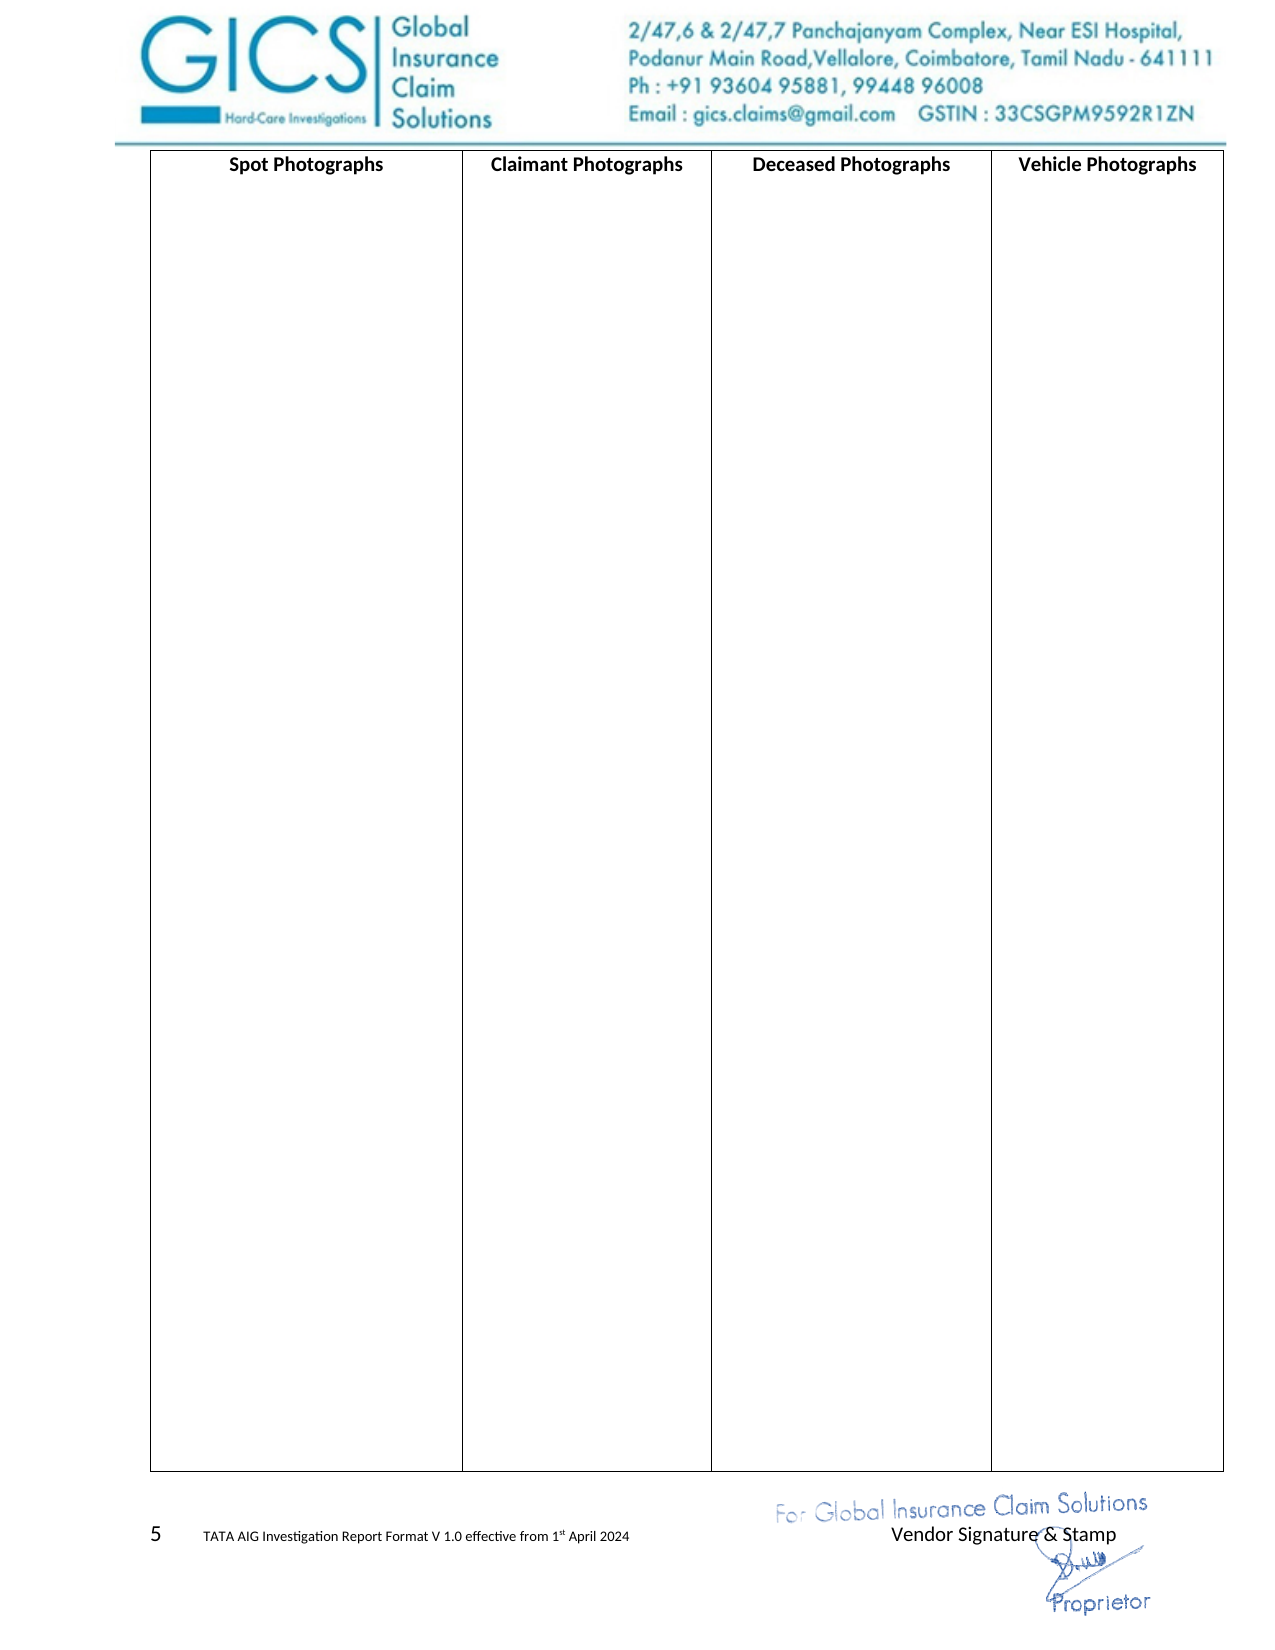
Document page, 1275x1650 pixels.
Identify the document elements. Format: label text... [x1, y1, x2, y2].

table_cell Spot Photographs [151, 151, 462, 1471]
picture [753, 1474, 1162, 1628]
table_cell Deceased Photographs [712, 151, 991, 1471]
picture [114, 6, 1227, 163]
table_cell Vehicle Photographs [992, 151, 1223, 1471]
table_cell Claimant Photographs [463, 151, 711, 1471]
